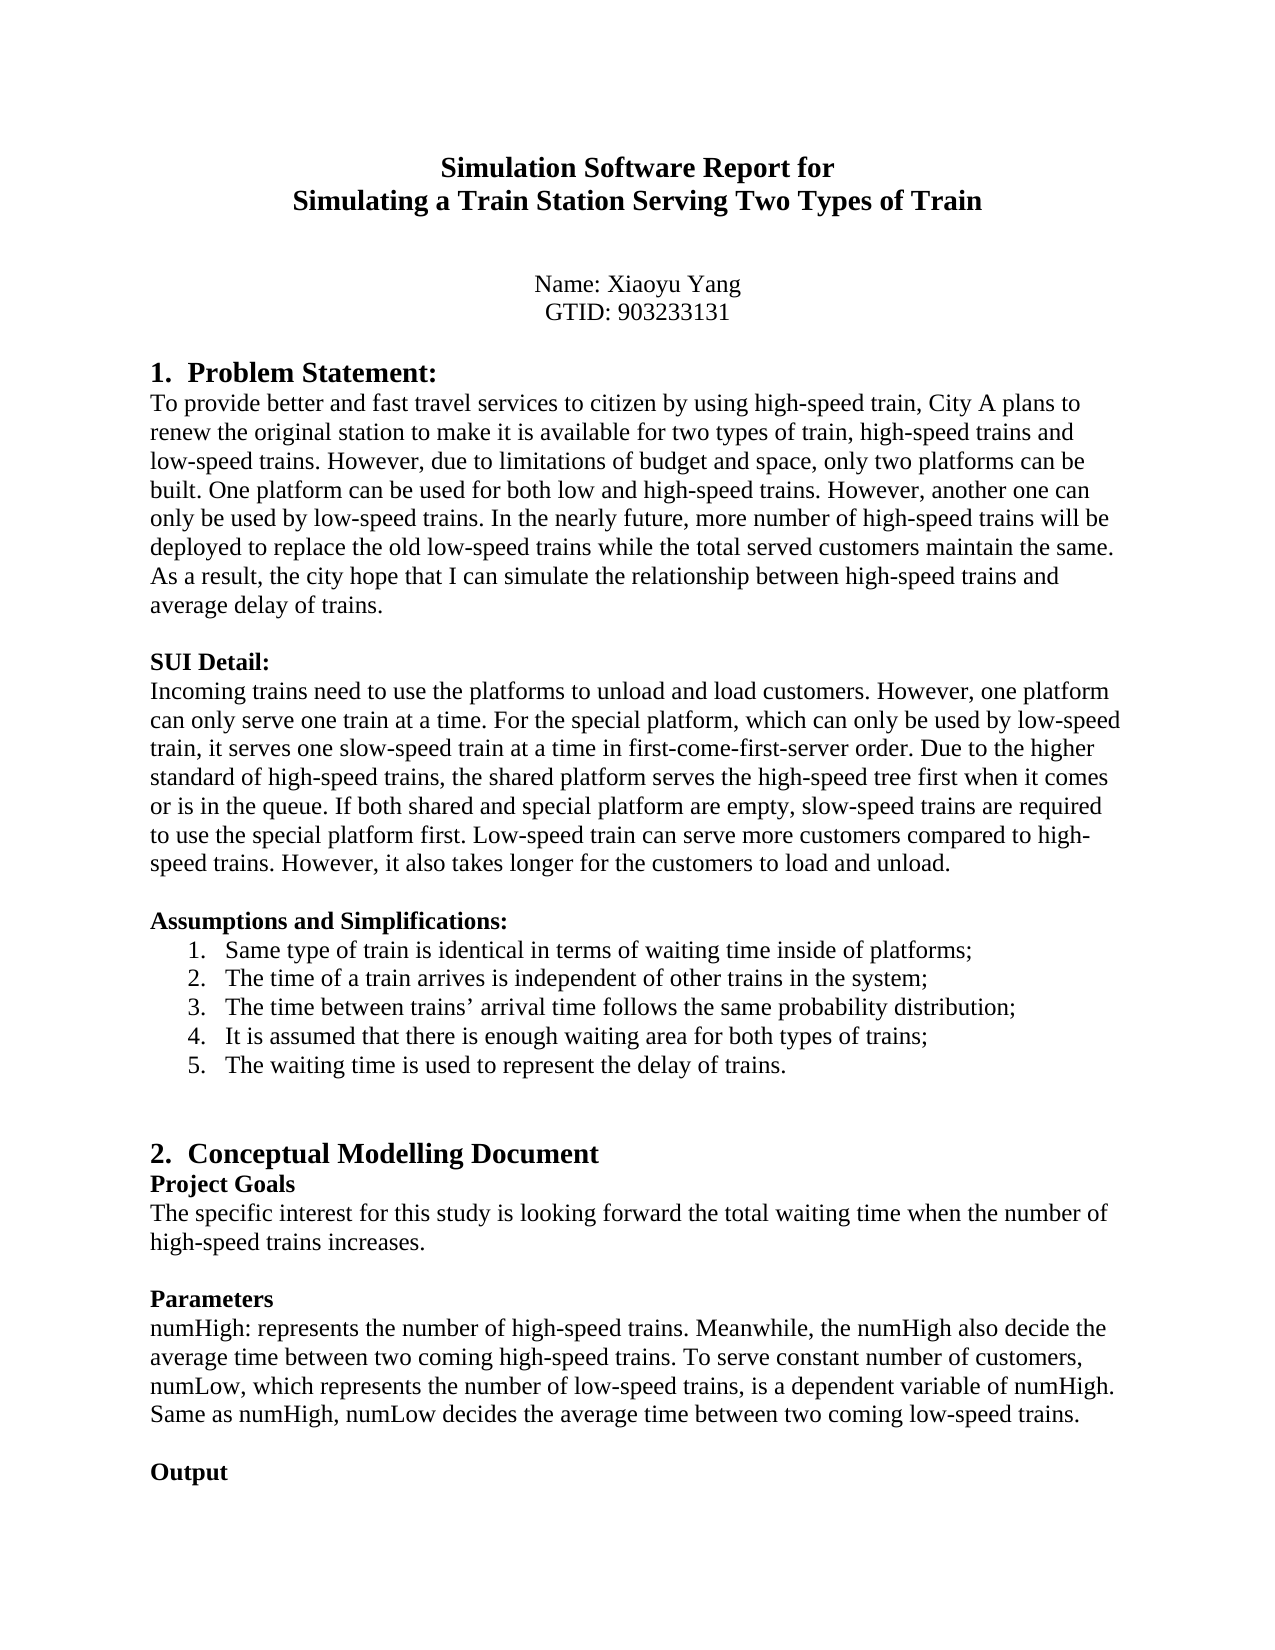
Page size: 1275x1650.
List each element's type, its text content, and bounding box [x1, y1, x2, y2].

text Output [150, 1457, 1125, 1486]
text The specific interest for this study is looking forward the total waiting time when the number of high-speed trains increases. [150, 1198, 1125, 1256]
text Parameters [150, 1284, 1125, 1313]
text numHigh: represents the number of high-speed trains. Meanwhile, the numHigh also decide the average time between two coming high-speed trains. To serve constant number of customers, numLow, which represents the number of low-speed trains, is a dependent variable of numHigh. Same as numHigh, numLow decides the average time between two coming low-speed trains. [150, 1313, 1125, 1428]
text SUI Detail: [150, 647, 1125, 676]
list The time between trains’ arrival time follows the same probability distribution; [187, 992, 1125, 1021]
list Conceptual Modelling Document [150, 1136, 1125, 1169]
list The waiting time is used to represent the delay of trains. [187, 1050, 1125, 1078]
text Simulating a Train Station Serving Two Types of Train [150, 183, 1125, 217]
text Simulation Software Report for [150, 150, 1125, 183]
text Incoming trains need to use the platforms to unload and load customers. However, one platform can only serve one train at a time. For the special platform, which can only be used by low-speed train, it serves one slow-speed train at a time in first-come-first-server order. Due to the higher standard of high-speed trains, the shared platform serves the high-speed tree first when it comes or is in the queue. If both shared and special platform are empty, slow-speed trains are required to use the special platform first. Low-speed train can serve more customers compared to high-speed trains. However, it also takes longer for the customers to load and unload. [150, 676, 1125, 877]
list Problem Statement: [150, 355, 1125, 388]
text Name: Xiaoyu Yang [150, 269, 1125, 297]
list The time of a train arrives is independent of other trains in the system; [187, 963, 1125, 992]
text Project Goals [150, 1169, 1125, 1198]
list Same type of train is identical in terms of waiting time inside of platforms; [187, 935, 1125, 963]
text Assumptions and Simplifications: [150, 906, 1125, 935]
list It is assumed that there is enough waiting area for both types of trains; [187, 1021, 1125, 1050]
text To provide better and fast travel services to citizen by using high-speed train, City A plans to renew the original station to make it is available for two types of train, high-speed trains and low-speed trains. However, due to limitations of budget and space, only two platforms can be built. One platform can be used for both low and high-speed trains. However, another one can only be used by low-speed trains. In the nearly future, more number of high-speed trains will be deployed to replace the old low-speed trains while the total served customers maintain the same. As a result, the city hope that I can simulate the relationship between high-speed trains and average delay of trains. [150, 388, 1125, 618]
text GTID: 903233131 [150, 297, 1125, 355]
